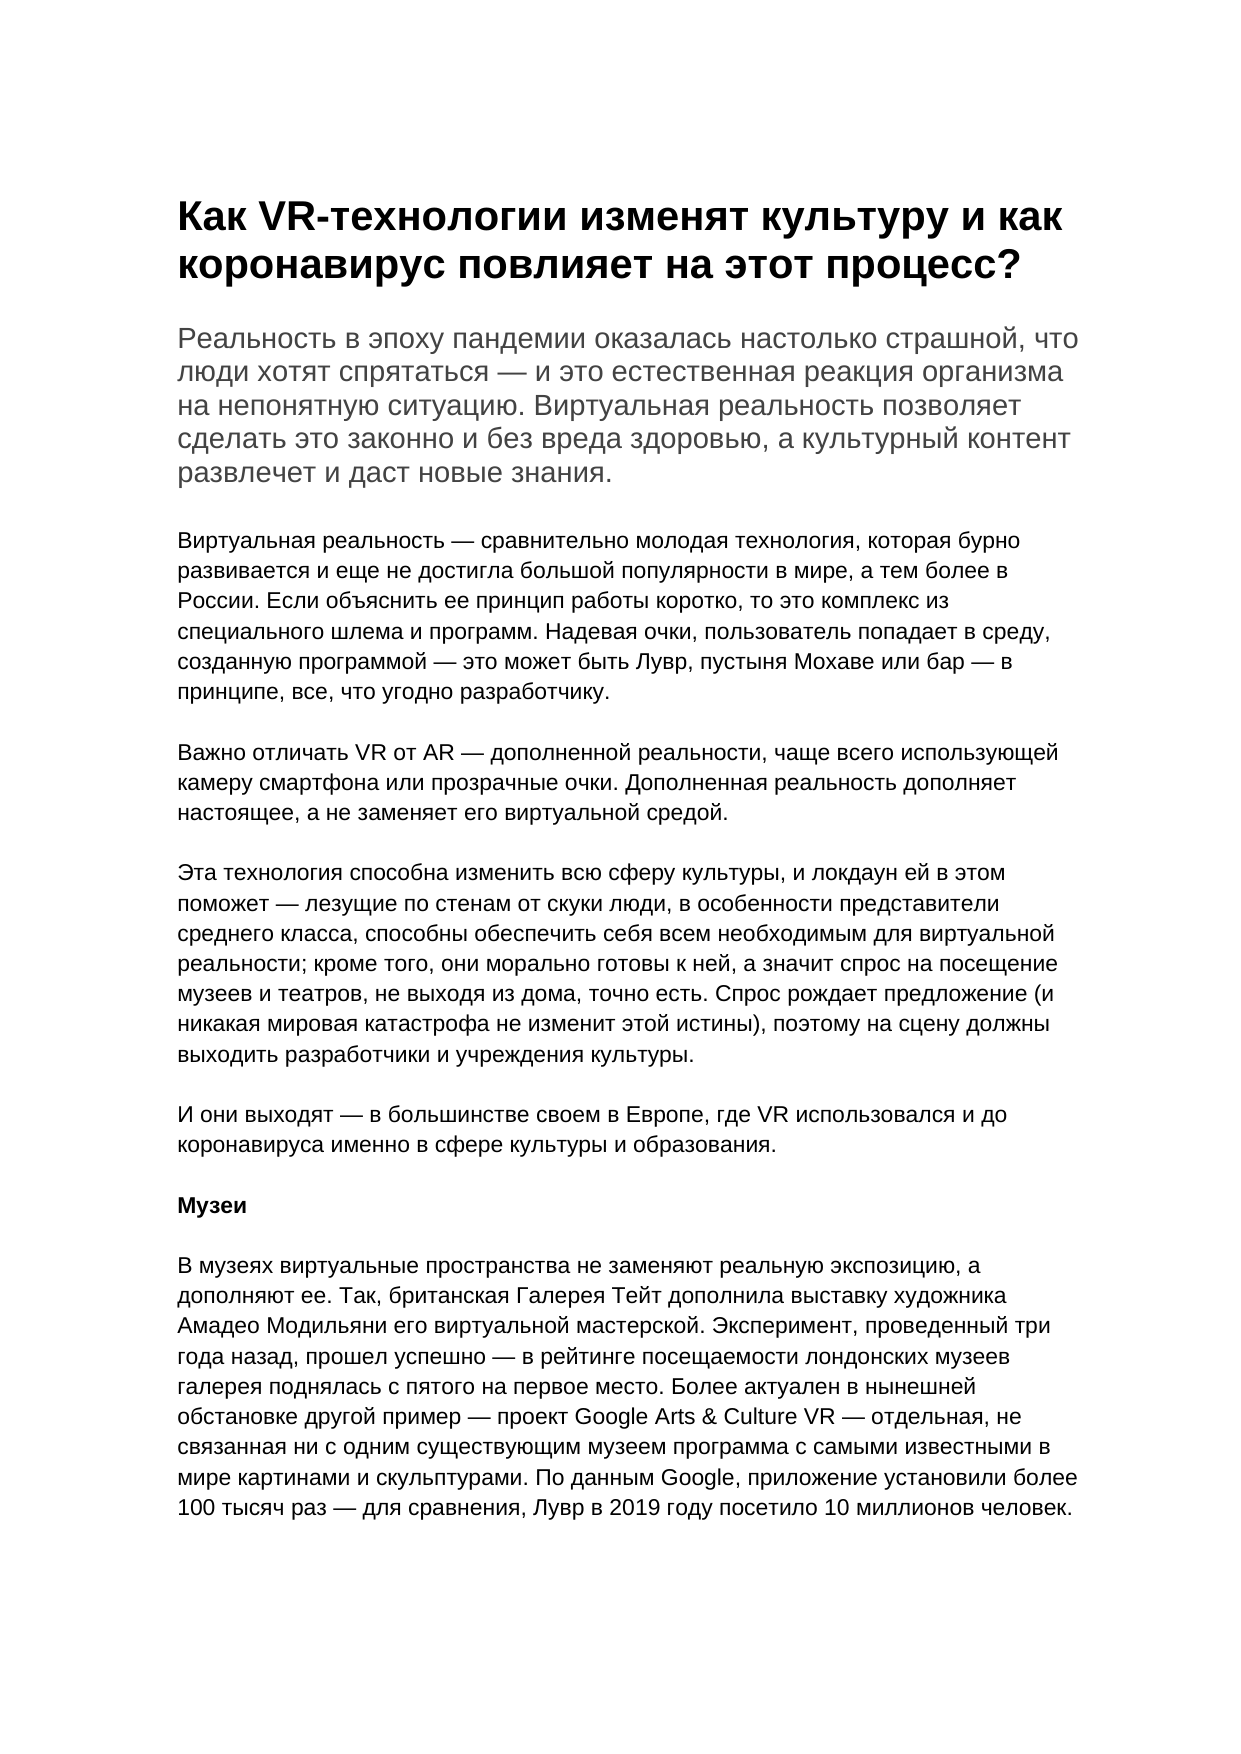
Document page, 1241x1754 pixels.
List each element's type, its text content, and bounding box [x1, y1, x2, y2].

subtitle Как VR-технологии изменят культуру и как коронавирус повлияет на этот процесс? [177, 192, 1090, 287]
text И они выходят — в большинстве своем в Европе, где VR использовался и до коронавируса именно в сфере культуры и образования. [177, 1101, 1090, 1158]
text Виртуальная реальность — сравнительно молодая технология, которая бурно развивается и еще не достигла большой популярности в мире, а тем более в России. Если объяснить ее принцип работы коротко, то это комплекс из специального шлема и программ. Надевая очки, пользователь попадает в среду, созданную программой — это может быть Лувр, пустыня Мохаве или бар — в принципе, все, что угодно разработчику. [177, 527, 1090, 704]
text Музеи [177, 1192, 1090, 1218]
text Эта технология способна изменить всю сферу культуры, и локдаун ей в этом поможет — лезущие по стенам от скуки люди, в особенности представители среднего класса, способны обеспечить себя всем необходимым для виртуальной реальности; кроме того, они морально готовы к ней, а значит спрос на посещение музеев и театров, не выходя из дома, точно есть. Спрос рождает предложение (и никакая мировая катастрофа не изменит этой истины), поэтому на сцену должны выходить разработчики и учреждения культуры. [177, 859, 1090, 1067]
text В музеях виртуальные пространства не заменяют реальную экспозицию, а дополняют ее. Так, британская Галерея Тейт дополнила выставку художника Амадео Модильяни его виртуальной мастерской. Эксперимент, проведенный три года назад, прошел успешно — в рейтинге посещаемости лондонских музеев галерея поднялась с пятого на первое место. Более актуален в нынешней обстановке другой пример — проект Google Arts & Culture VR — отдельная, не связанная ни с одним существующим музеем программа с самыми известными в мире картинами и скульптурами. По данным Google, приложение установили более 100 тысяч раз — для сравнения, Лувр в 2019 году посетило 10 миллионов человек. [177, 1252, 1090, 1520]
subtitle Реальность в эпоху пандемии оказалась настолько страшной, что люди хотят спрятаться — и это естественная реакция организма на непонятную ситуацию. Виртуальная реальность позволяет сделать это законно и без вреда здоровью, а культурный контент развлечет и даст новые знания. [177, 321, 1090, 488]
text Важно отличать VR от AR — дополненной реальности, чаще всего использующей камеру смартфона или прозрачные очки. Дополненная реальность дополняет настоящее, а не заменяет его виртуальной средой. [177, 738, 1090, 825]
